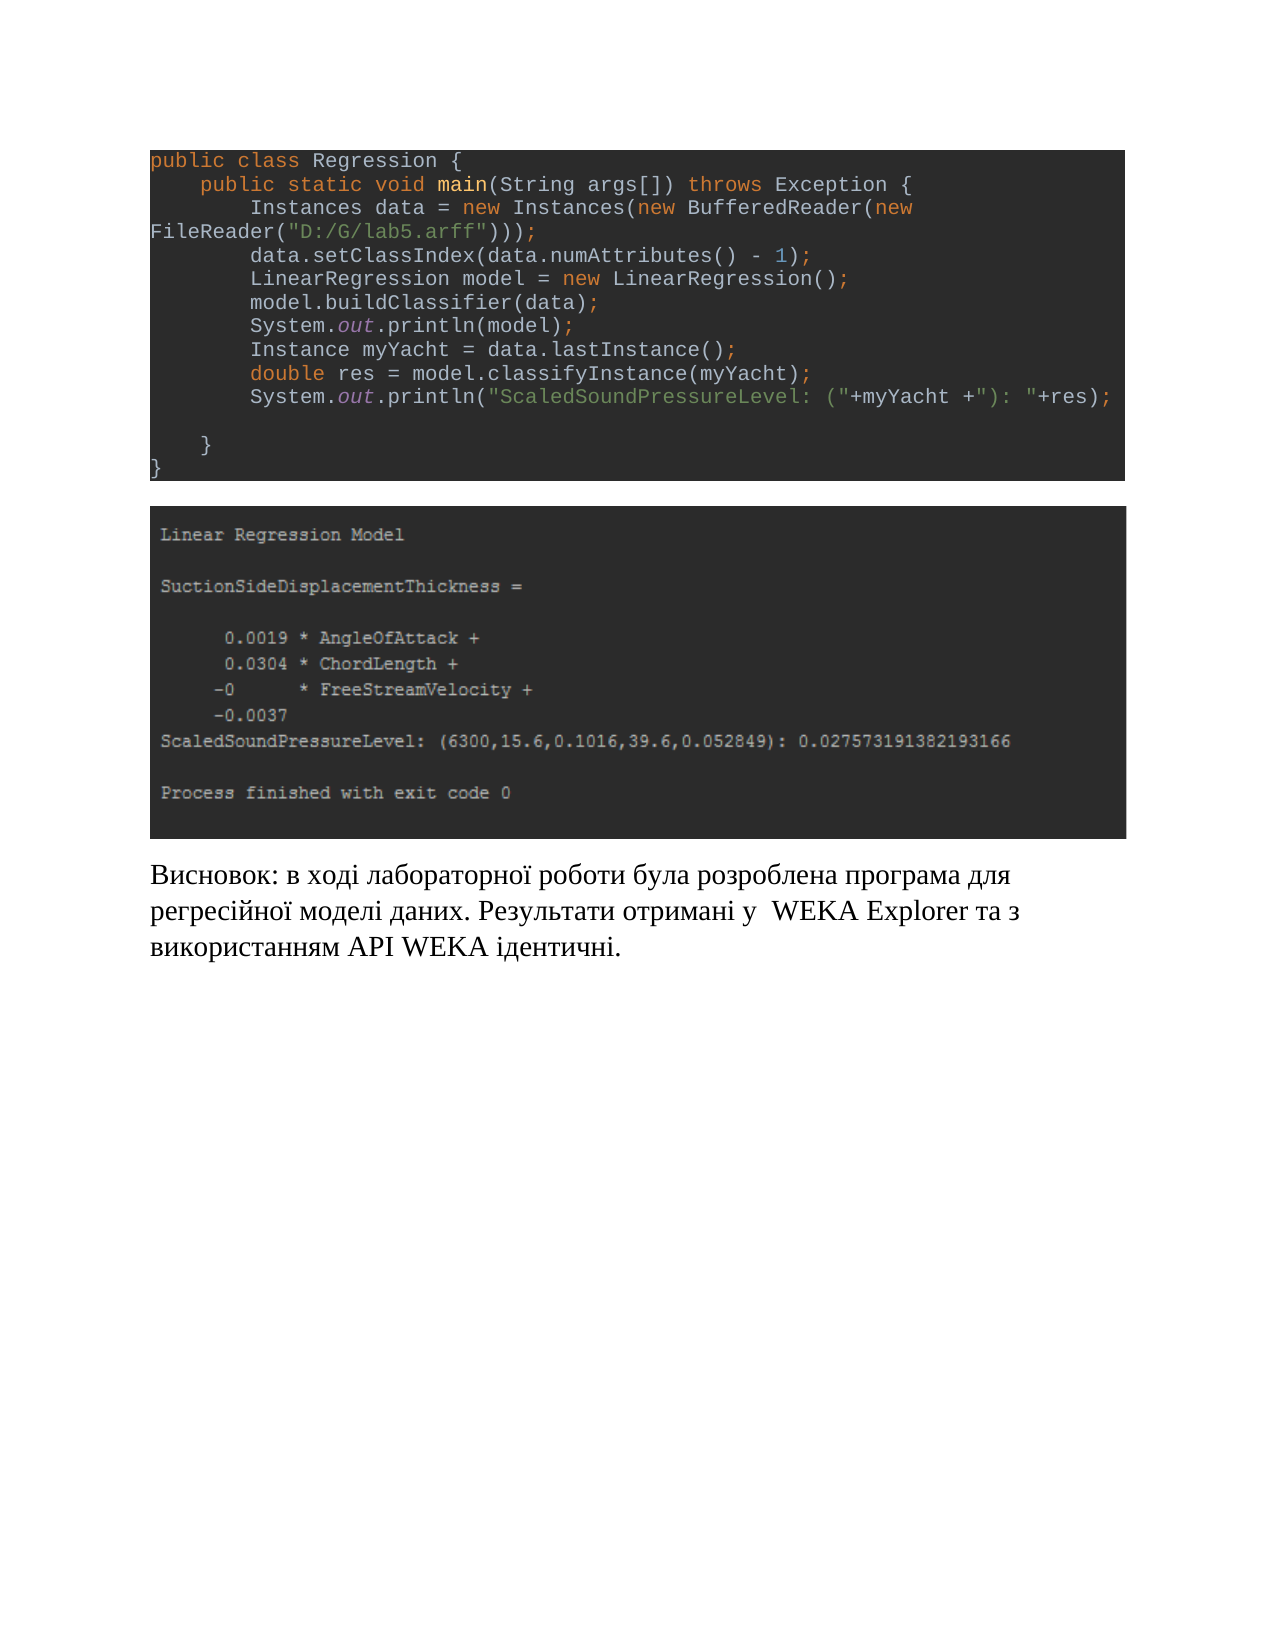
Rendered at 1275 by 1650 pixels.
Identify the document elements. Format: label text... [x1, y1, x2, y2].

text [150, 150, 1125, 481]
picture [150, 506, 1127, 839]
text Висновок: в ході лабораторної роботи була розроблена програма для регресійної моделі даних. Результати отримані у WEKA Explorer та з використанням API WEKA ідентичні. [150, 857, 1125, 963]
